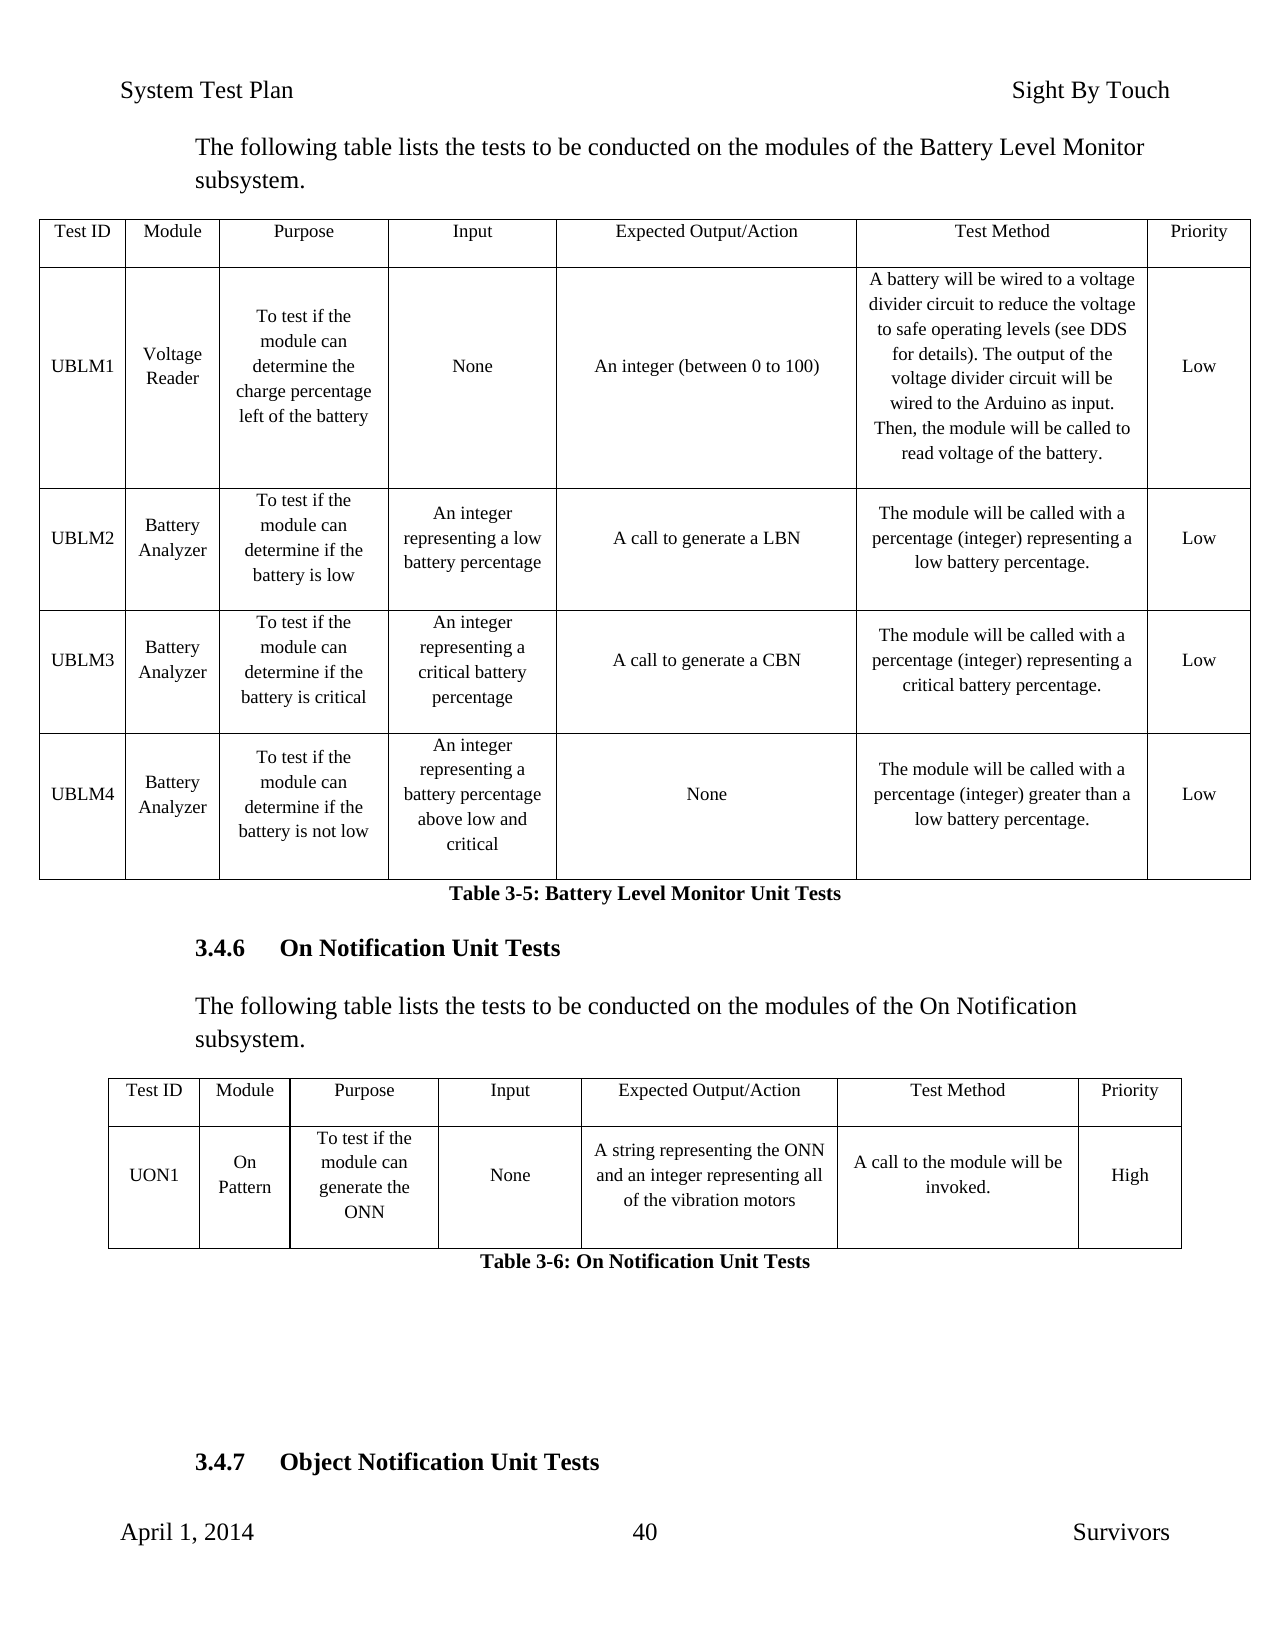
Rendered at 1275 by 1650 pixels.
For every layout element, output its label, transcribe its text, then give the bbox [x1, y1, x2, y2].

table_header Module [126, 220, 219, 267]
table_cell Low [1148, 268, 1250, 488]
table_cell UBLM1 [40, 268, 125, 488]
table_cell UBLM4 [40, 734, 125, 879]
table_cell Battery Analyzer [126, 611, 219, 732]
table_header Priority [1148, 220, 1250, 267]
table_cell Low [1148, 489, 1250, 610]
table_cell The module will be called with a percentage (integer) representing a low battery percentage. [857, 489, 1147, 610]
table_cell To test if the module can generate the ONN [291, 1127, 438, 1248]
table_cell To test if the module can determine if the battery is low [220, 489, 388, 610]
table_header Expected Output/Action [557, 220, 856, 267]
table_cell None [439, 1127, 581, 1248]
table_header Expected Output/Action [582, 1079, 837, 1126]
table_header Module [200, 1079, 289, 1126]
table_header Purpose [220, 220, 388, 267]
table_cell An integer representing a battery percentage above low and critical [389, 734, 556, 879]
table_cell Battery Analyzer [126, 489, 219, 610]
subtitle 3.4.7 Object Notification Unit Tests [195, 1447, 1170, 1475]
table_cell On Pattern [200, 1127, 289, 1248]
table_cell An integer representing a low battery percentage [389, 489, 556, 610]
table_cell To test if the module can determine if the battery is critical [220, 611, 388, 732]
text Table 3-6: On Notification Unit Tests [120, 1249, 1170, 1273]
table_cell UON1 [109, 1127, 199, 1248]
text The following table lists the tests to be conducted on the modules of the On Notification subsystem. [195, 991, 1170, 1053]
table_cell UBLM3 [40, 611, 125, 732]
table_cell To test if the module can determine if the battery is not low [220, 734, 388, 879]
subtitle 3.4.6 On Notification Unit Tests [195, 933, 1170, 962]
table_header Test ID [109, 1079, 199, 1126]
table_cell A string representing the ONN and an integer representing all of the vibration motors [582, 1127, 837, 1248]
table_header Test Method [857, 220, 1147, 267]
table_header Input [439, 1079, 581, 1126]
table_header Purpose [291, 1079, 438, 1126]
table_cell UBLM2 [40, 489, 125, 610]
table_cell Battery Analyzer [126, 734, 219, 879]
text The following table lists the tests to be conducted on the modules of the Battery Level Monitor subsystem. [195, 132, 1170, 194]
table_cell A call to generate a LBN [557, 489, 856, 610]
table_header Test ID [40, 220, 125, 267]
table_cell None [557, 734, 856, 879]
table_cell An integer (between 0 to 100) [557, 268, 856, 488]
table_cell An integer representing a critical battery percentage [389, 611, 556, 732]
table_header Input [389, 220, 556, 267]
table_cell Voltage Reader [126, 268, 219, 488]
table_cell High [1079, 1127, 1181, 1248]
table_cell The module will be called with a percentage (integer) representing a critical battery percentage. [857, 611, 1147, 732]
table_cell To test if the module can determine the charge percentage left of the battery [220, 268, 388, 488]
table_cell Low [1148, 734, 1250, 879]
table_cell A battery will be wired to a voltage divider circuit to reduce the voltage to safe operating levels (see DDS for details). The output of the voltage divider circuit will be wired to the Arduino as input. Then, the module will be called to read voltage of the battery. [857, 268, 1147, 488]
table_cell A call to generate a CBN [557, 611, 856, 732]
table_cell None [389, 268, 556, 488]
table_cell Low [1148, 611, 1250, 732]
text Table 3-5: Battery Level Monitor Unit Tests [120, 880, 1170, 904]
table_header Priority [1079, 1079, 1181, 1126]
table_cell The module will be called with a percentage (integer) greater than a low battery percentage. [857, 734, 1147, 879]
table_header Test Method [838, 1079, 1078, 1126]
table_cell A call to the module will be invoked. [838, 1127, 1078, 1248]
